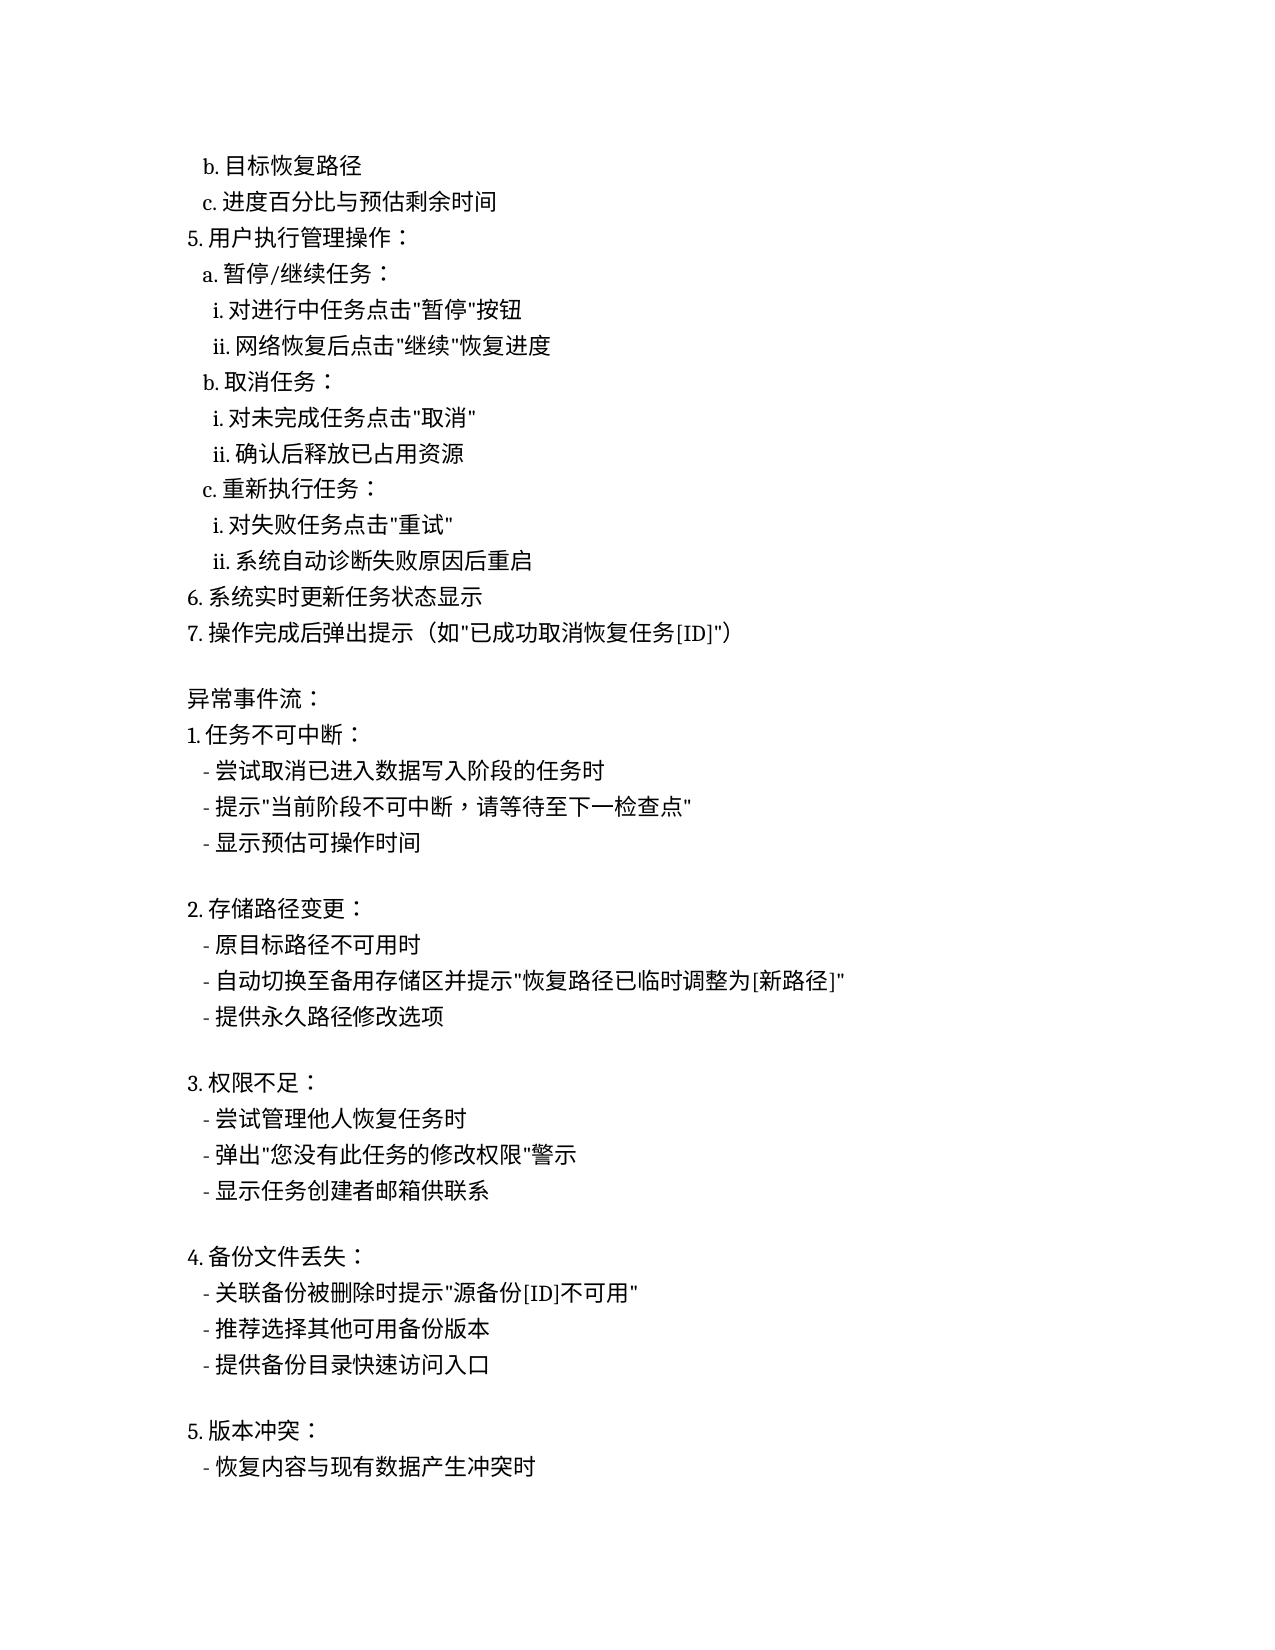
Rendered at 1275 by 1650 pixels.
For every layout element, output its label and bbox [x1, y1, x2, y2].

text [187, 150, 1087, 1482]
